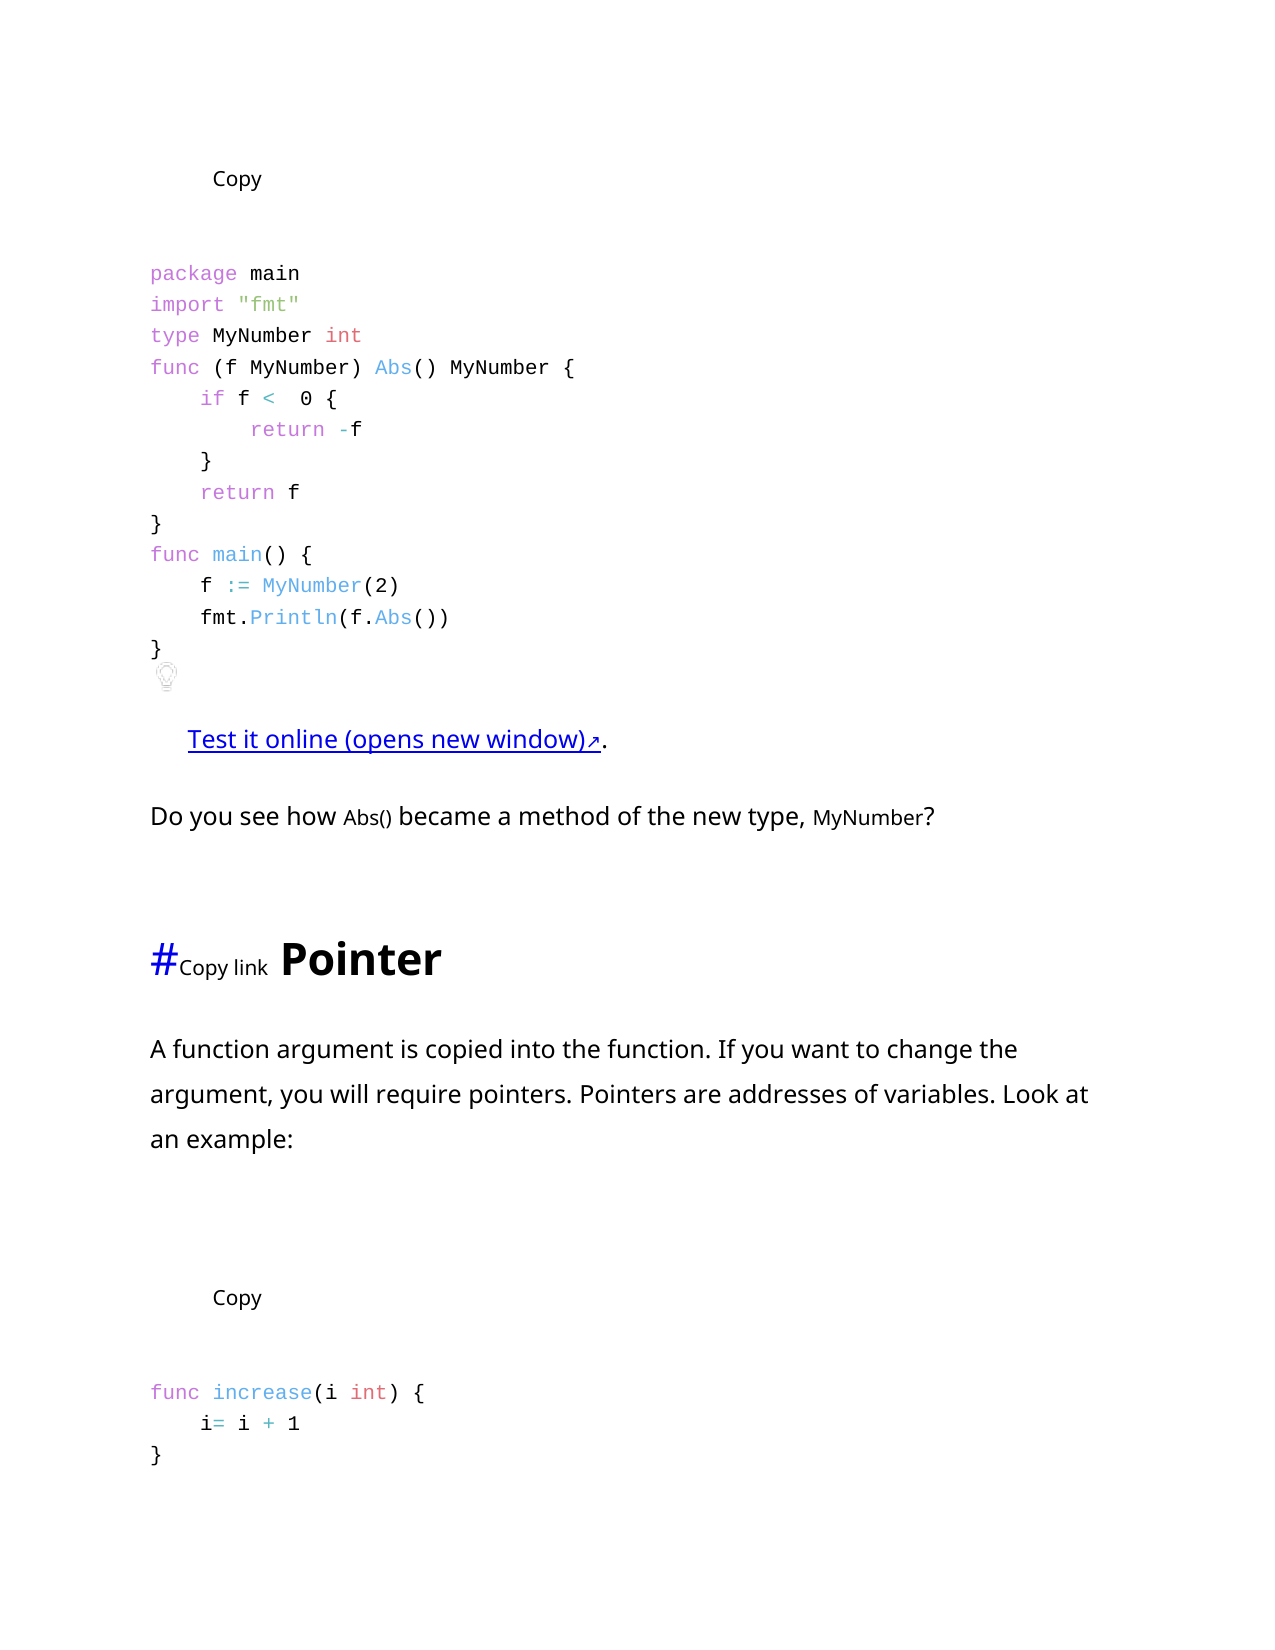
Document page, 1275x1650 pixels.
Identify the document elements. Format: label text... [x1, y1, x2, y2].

text Copy [194, 1269, 1094, 1324]
text type MyNumber int [150, 318, 1125, 349]
text f := MyNumber(2) [150, 568, 1125, 599]
text import "fmt" [150, 287, 1125, 318]
text Do you see how Abs() became a method of the new type, MyNumber? [150, 787, 1125, 833]
text } [150, 1437, 1125, 1468]
text #Copy link Pointer [150, 926, 1125, 989]
text } [150, 443, 1125, 474]
text Copy [194, 150, 1094, 205]
text } [150, 630, 1125, 662]
text if f < 0 { [150, 380, 1125, 412]
text func main() { [150, 537, 1125, 568]
text return -f [150, 412, 1125, 443]
text return f [150, 474, 1125, 505]
text package main [150, 255, 1125, 287]
text A function argument is copied into the function. If you want to change the argument, you will require pointers. Pointers are addresses of variables. Look at an example: [150, 1020, 1125, 1156]
text } [150, 505, 1125, 537]
text func increase(i int) { [150, 1374, 1125, 1405]
text Test it online (opens new window)↗. [187, 711, 1087, 756]
text fmt.Println(f.Abs()) [150, 599, 1125, 630]
text i= i + 1 [150, 1405, 1125, 1437]
text func (f MyNumber) Abs() MyNumber { [150, 349, 1125, 380]
